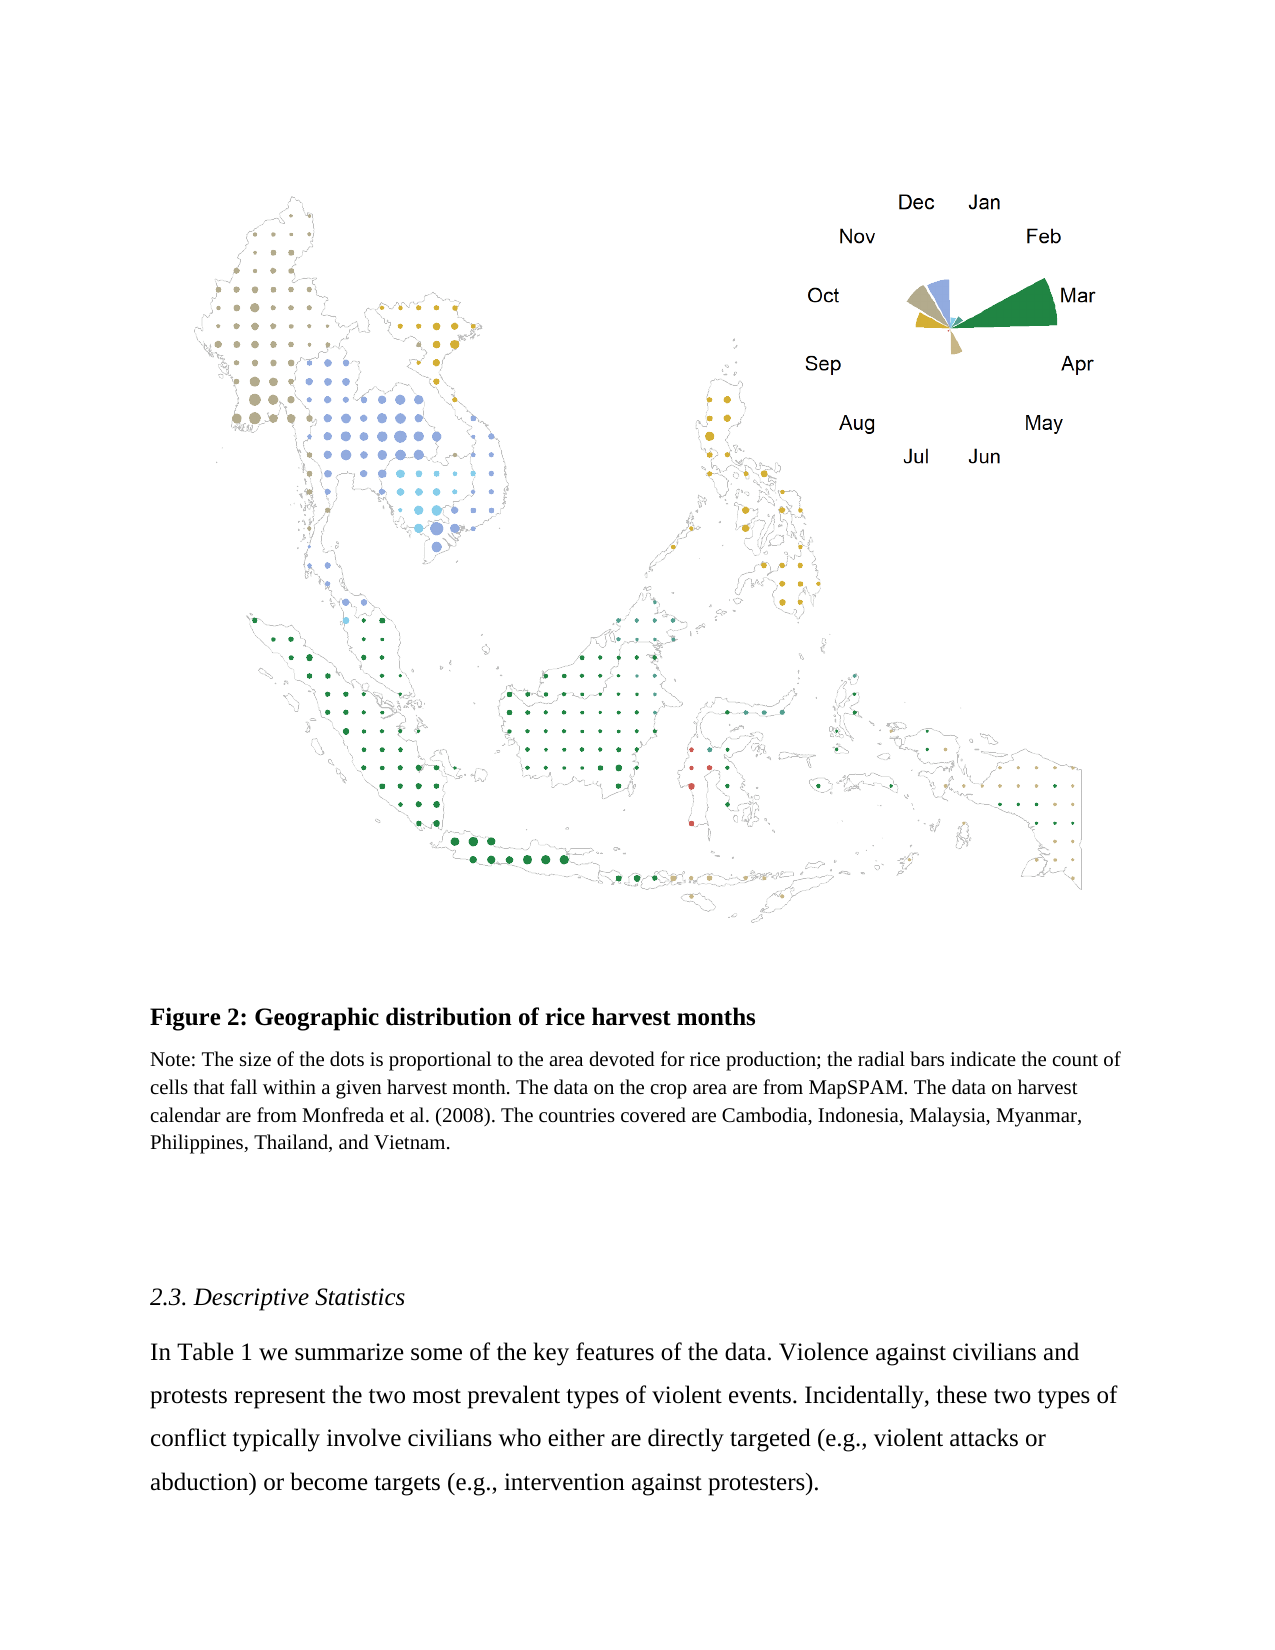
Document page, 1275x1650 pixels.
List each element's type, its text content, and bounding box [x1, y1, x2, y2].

text Figure 2: Geographic distribution of rice harvest months [150, 1002, 1125, 1031]
text 2.3. Descriptive Statistics [150, 1282, 1125, 1310]
text In Table 1 we summarize some of the key features of the data. Violence against civilians and protests represent the two most prevalent types of violent events. Incidentally, these two types of conflict typically involve civilians who either are directly targeted (e.g., violent attacks or abduction) or become targets (e.g., intervention against protesters). [150, 1337, 1125, 1495]
text Note: The size of the dots is proportional to the area devoted for rice production; the radial bars indicate the count of cells that fall within a given harvest month. The data on the crop area are from MapSPAM. The data on harvest calendar are from Monfreda et al. (2008). The countries covered are Cambodia, Indonesia, Malaysia, Myanmar, Philippines, Thailand, and Vietnam. [150, 1047, 1125, 1154]
picture [150, 150, 1125, 975]
